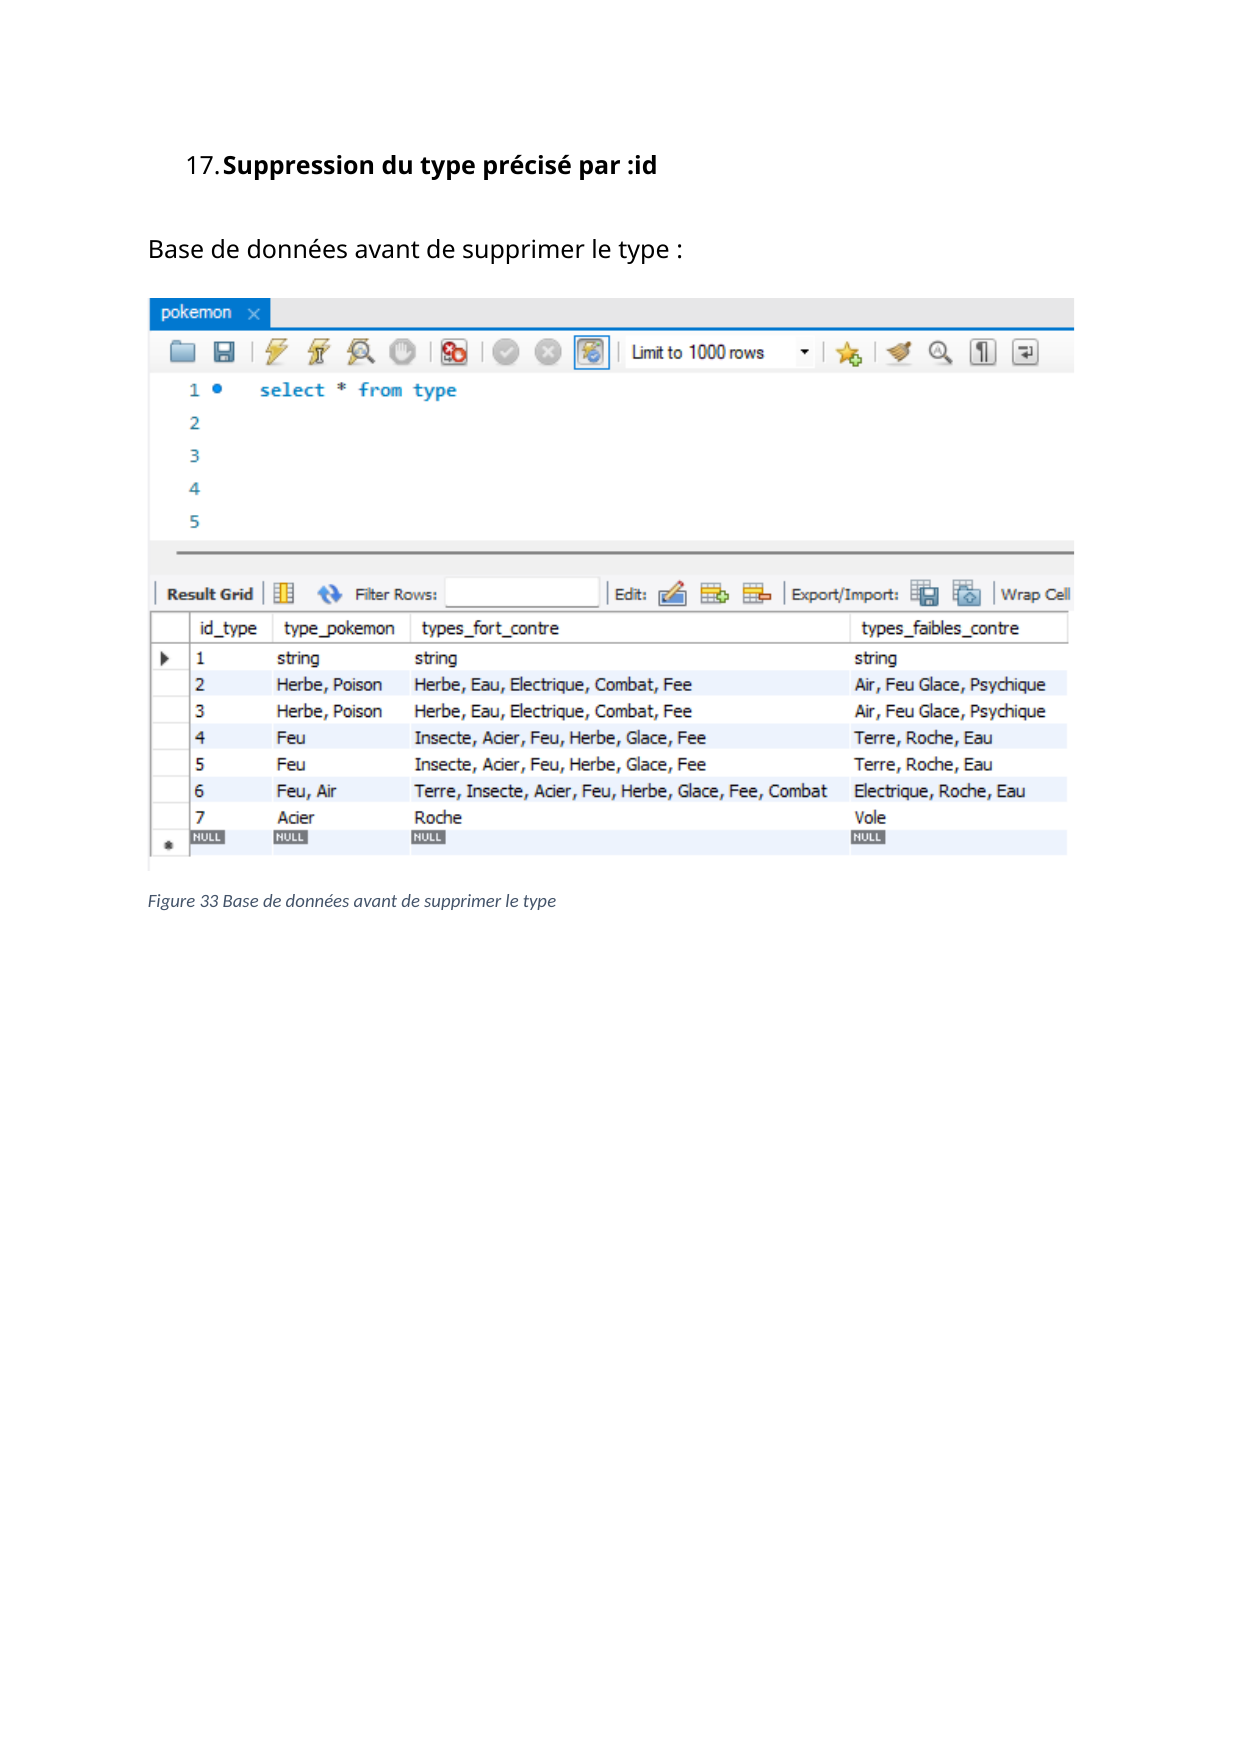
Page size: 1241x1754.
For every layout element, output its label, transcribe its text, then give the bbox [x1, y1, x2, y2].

subtitle Base de données avant de supprimer le type : [148, 231, 1093, 265]
picture [147, 298, 1075, 871]
subtitle Suppression du type précisé par :id [185, 148, 1093, 182]
